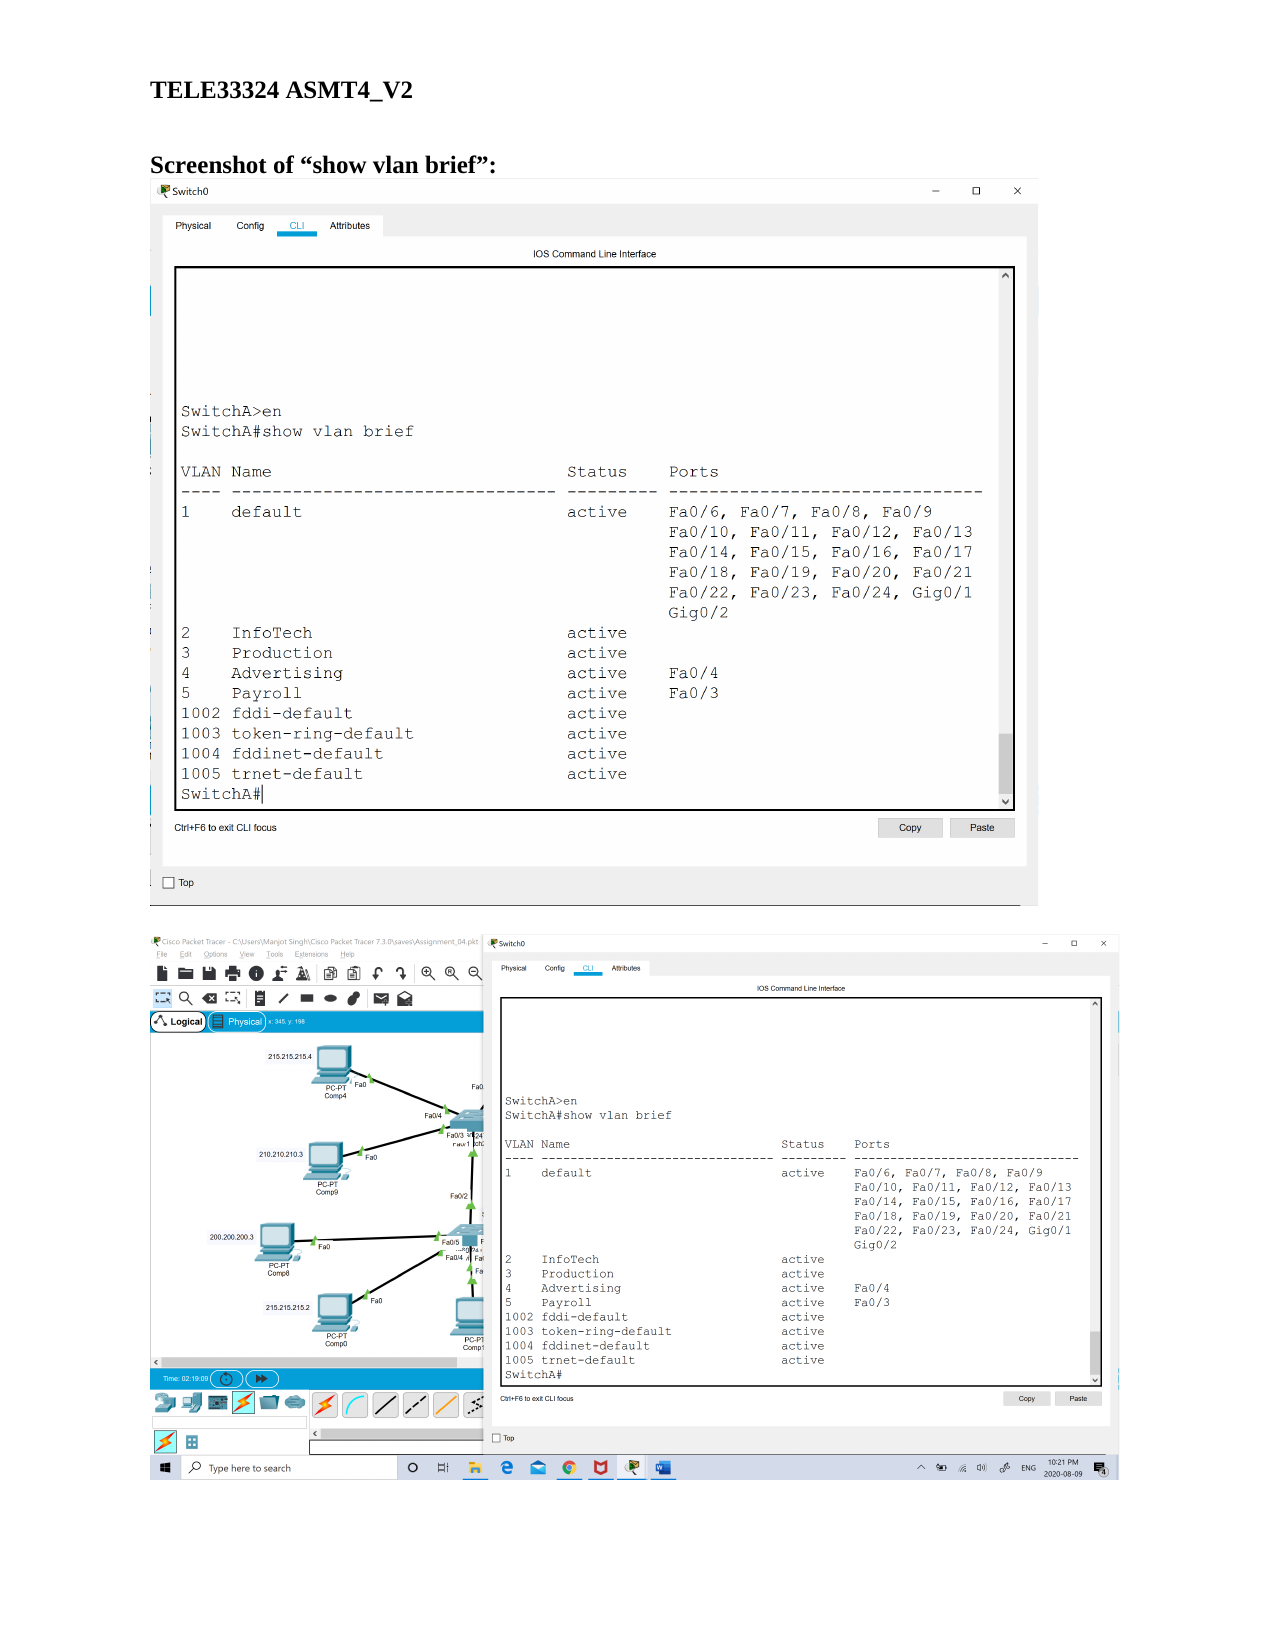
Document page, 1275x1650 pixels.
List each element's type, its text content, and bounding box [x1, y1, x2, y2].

picture [150, 934, 1120, 1480]
text Screenshot of “show vlan brief”: [150, 150, 1125, 179]
picture [150, 178, 1039, 906]
